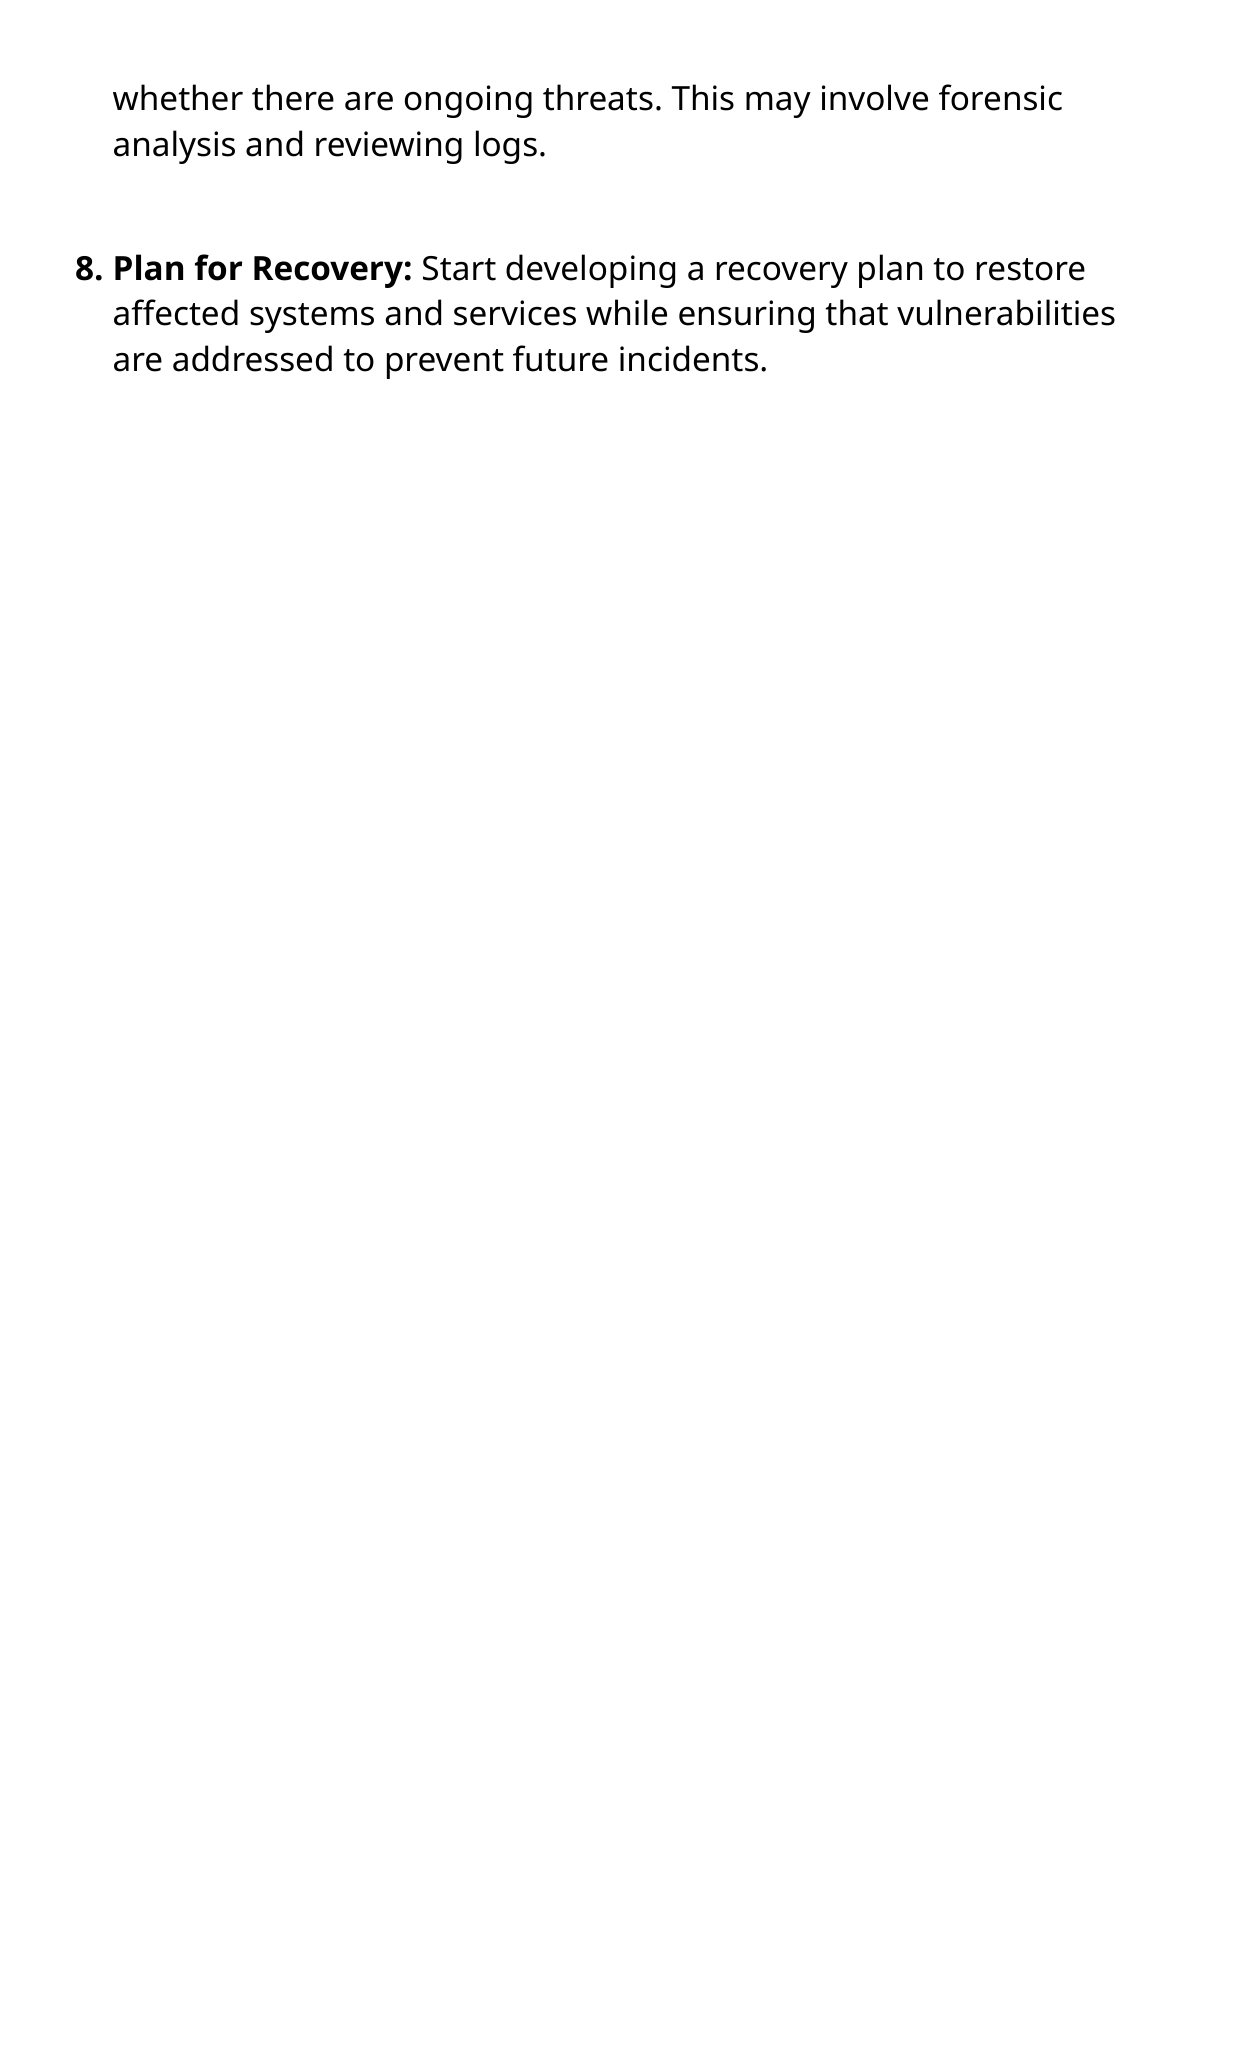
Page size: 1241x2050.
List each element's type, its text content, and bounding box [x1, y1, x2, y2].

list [75, 75, 1165, 166]
list Plan for Recovery: Start developing a recovery plan to restore affected systems and services while ensuring that vulnerabilities are addressed to prevent future incidents. [75, 244, 1165, 381]
